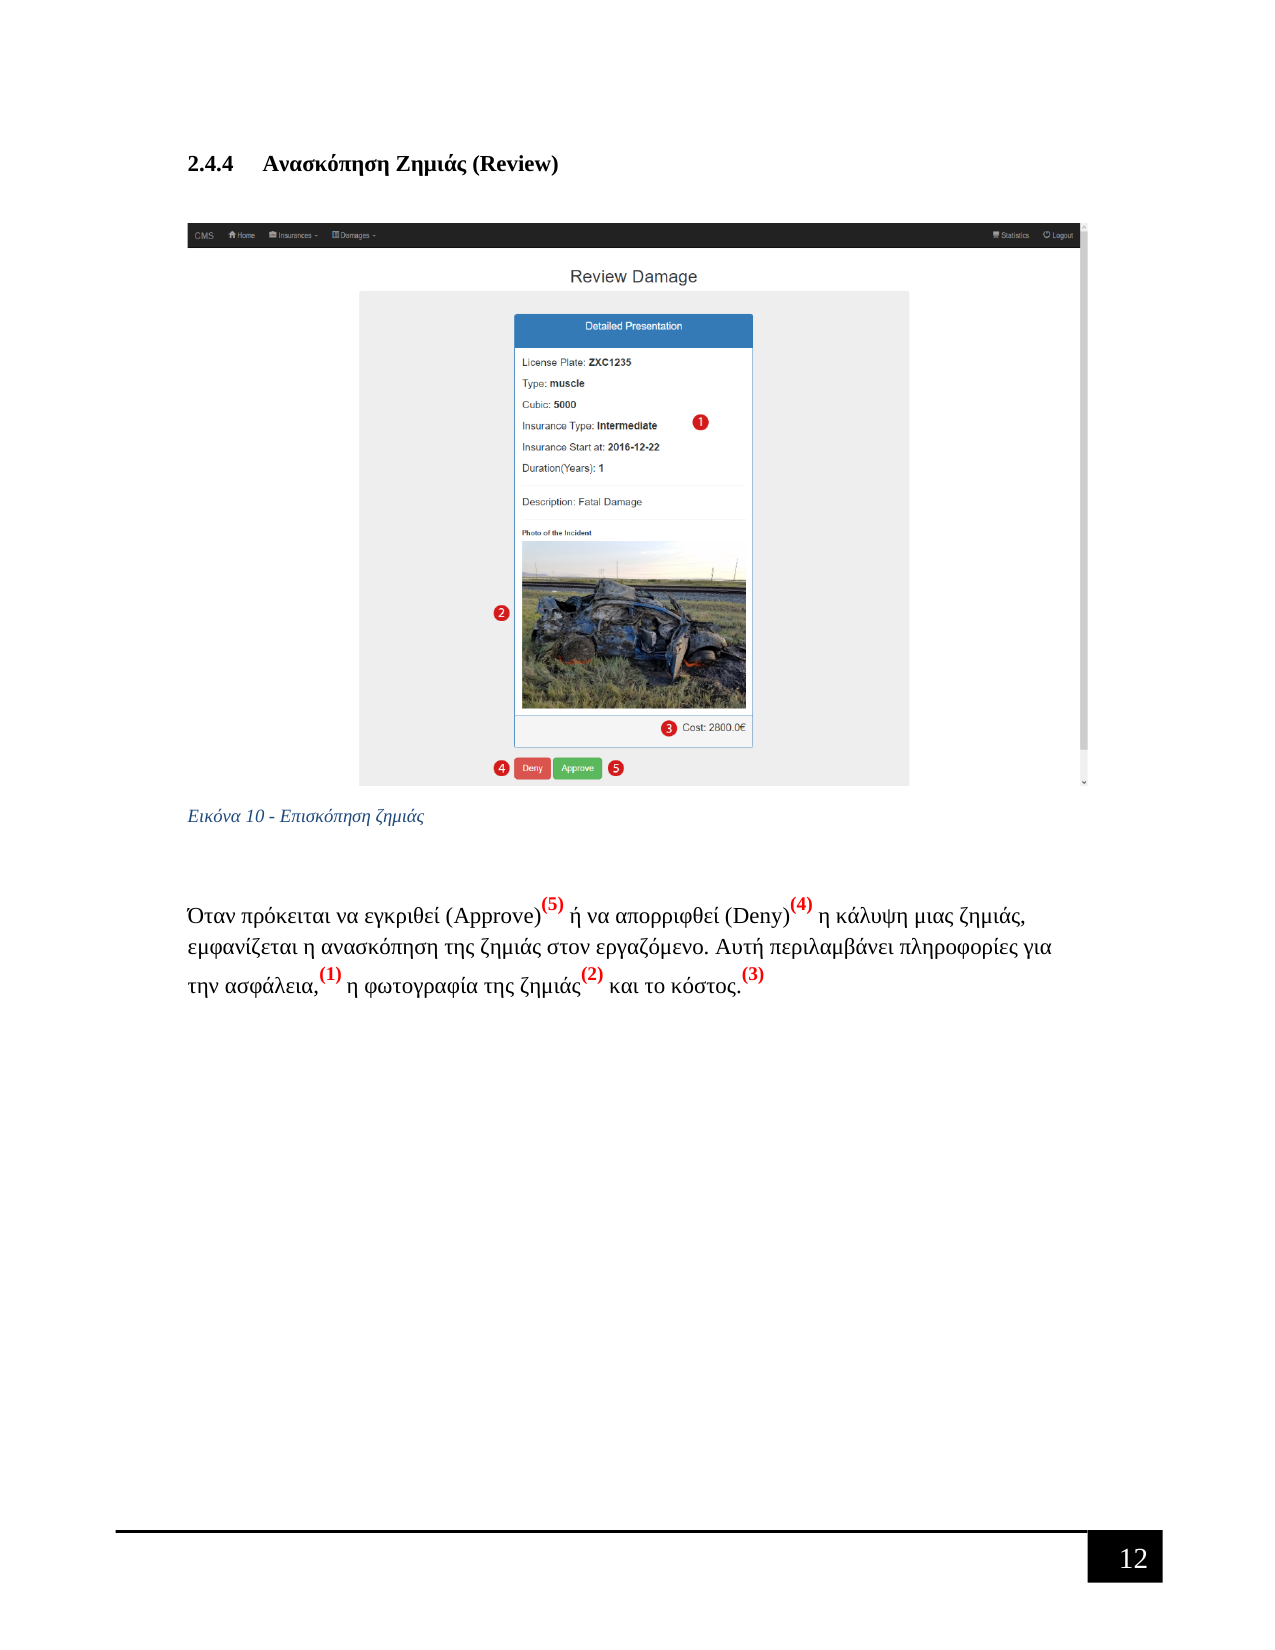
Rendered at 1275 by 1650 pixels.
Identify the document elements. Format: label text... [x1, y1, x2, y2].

subtitle Ανασκόπηση Ζημιάς (Review) [187, 150, 1087, 176]
text Όταν πρόκειται να εγκριθεί (Approve)(5) ή να απορριφθεί (Deny)(4) η κάλυψη μιας ζημιάς, εμφανίζεται η ανασκόπηση της ζημιάς στον εργαζόμενο. Αυτή περιλαμβάνει πληροφορίες για την ασφάλεια,(1) η φωτογραφία της ζημιάς(2) και το κόστος.(3) [187, 892, 1087, 1000]
picture [187, 223, 1088, 786]
